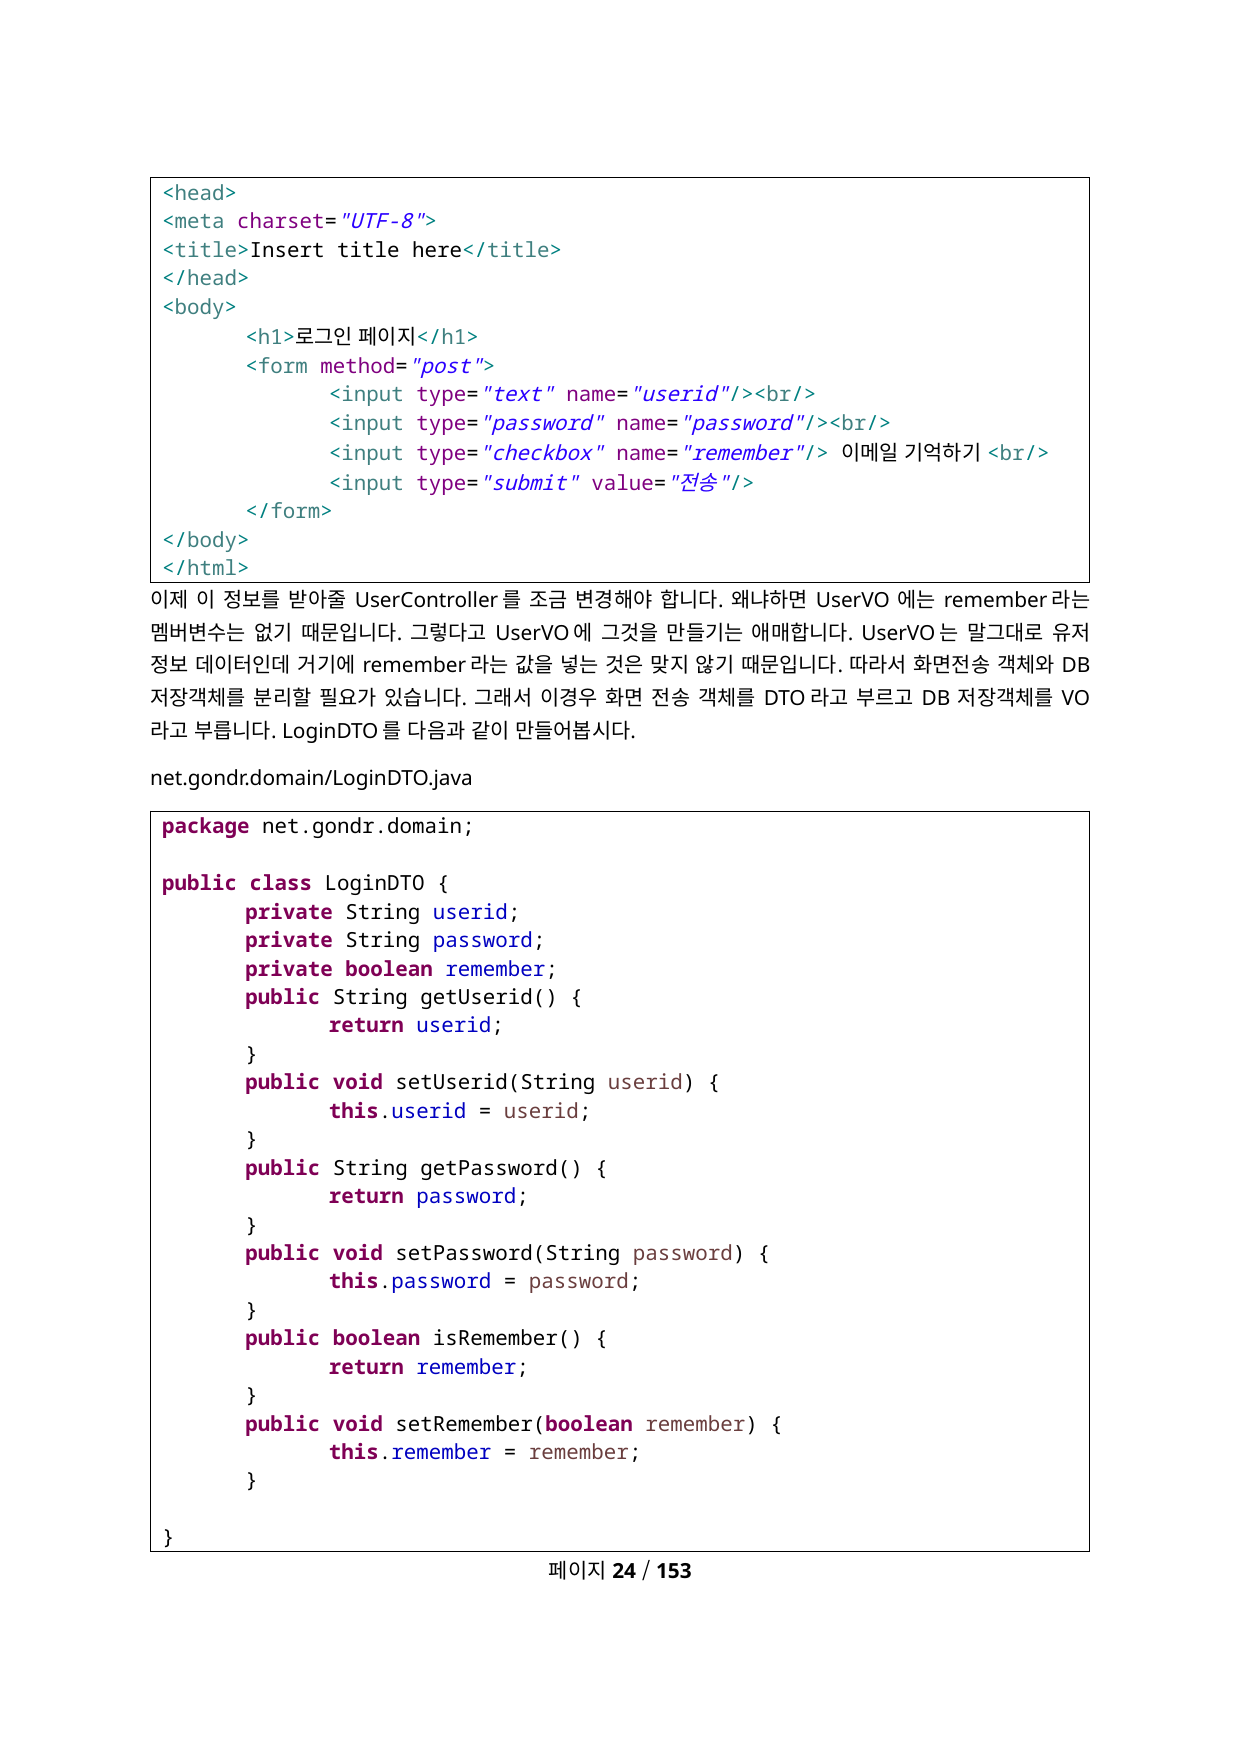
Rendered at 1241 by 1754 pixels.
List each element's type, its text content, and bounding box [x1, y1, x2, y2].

table_header package net.gondr.domain; public class LoginDTO { private String userid; private String password; private boolean remember; public String getUserid() { return userid; } public void setUserid(String userid) { this.userid = userid; } public String getPassword() { return password; } public void setPassword(String password) { this.password = password; } public boolean isRemember() { return remember; } public void setRemember(boolean remember) { this.remember = remember; } } [151, 812, 1089, 1551]
text 이제 이 정보를 받아줄 UserController를 조금 변경해야 합니다. 왜냐하면 UserVO 에는 remember라는 멤버변수는 없기 때문입니다. 그렇다고 UserVO에 그것을 만들기는 애매합니다. UserVO는 말그대로 유저 정보 데이터인데 거기에 remember라는 값을 넣는 것은 맞지 않기 때문입니다. 따라서 화면전송 객체와 DB 저장객체를 분리할 필요가 있습니다. 그래서 이경우 화면 전송 객체를 DTO라고 부르고 DB 저장객체를 VO라고 부릅니다. LoginDTO를 다음과 같이 만들어봅시다. [150, 583, 1090, 744]
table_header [151, 178, 1089, 582]
text net.gondr.domain/LoginDTO.java [150, 763, 1090, 792]
